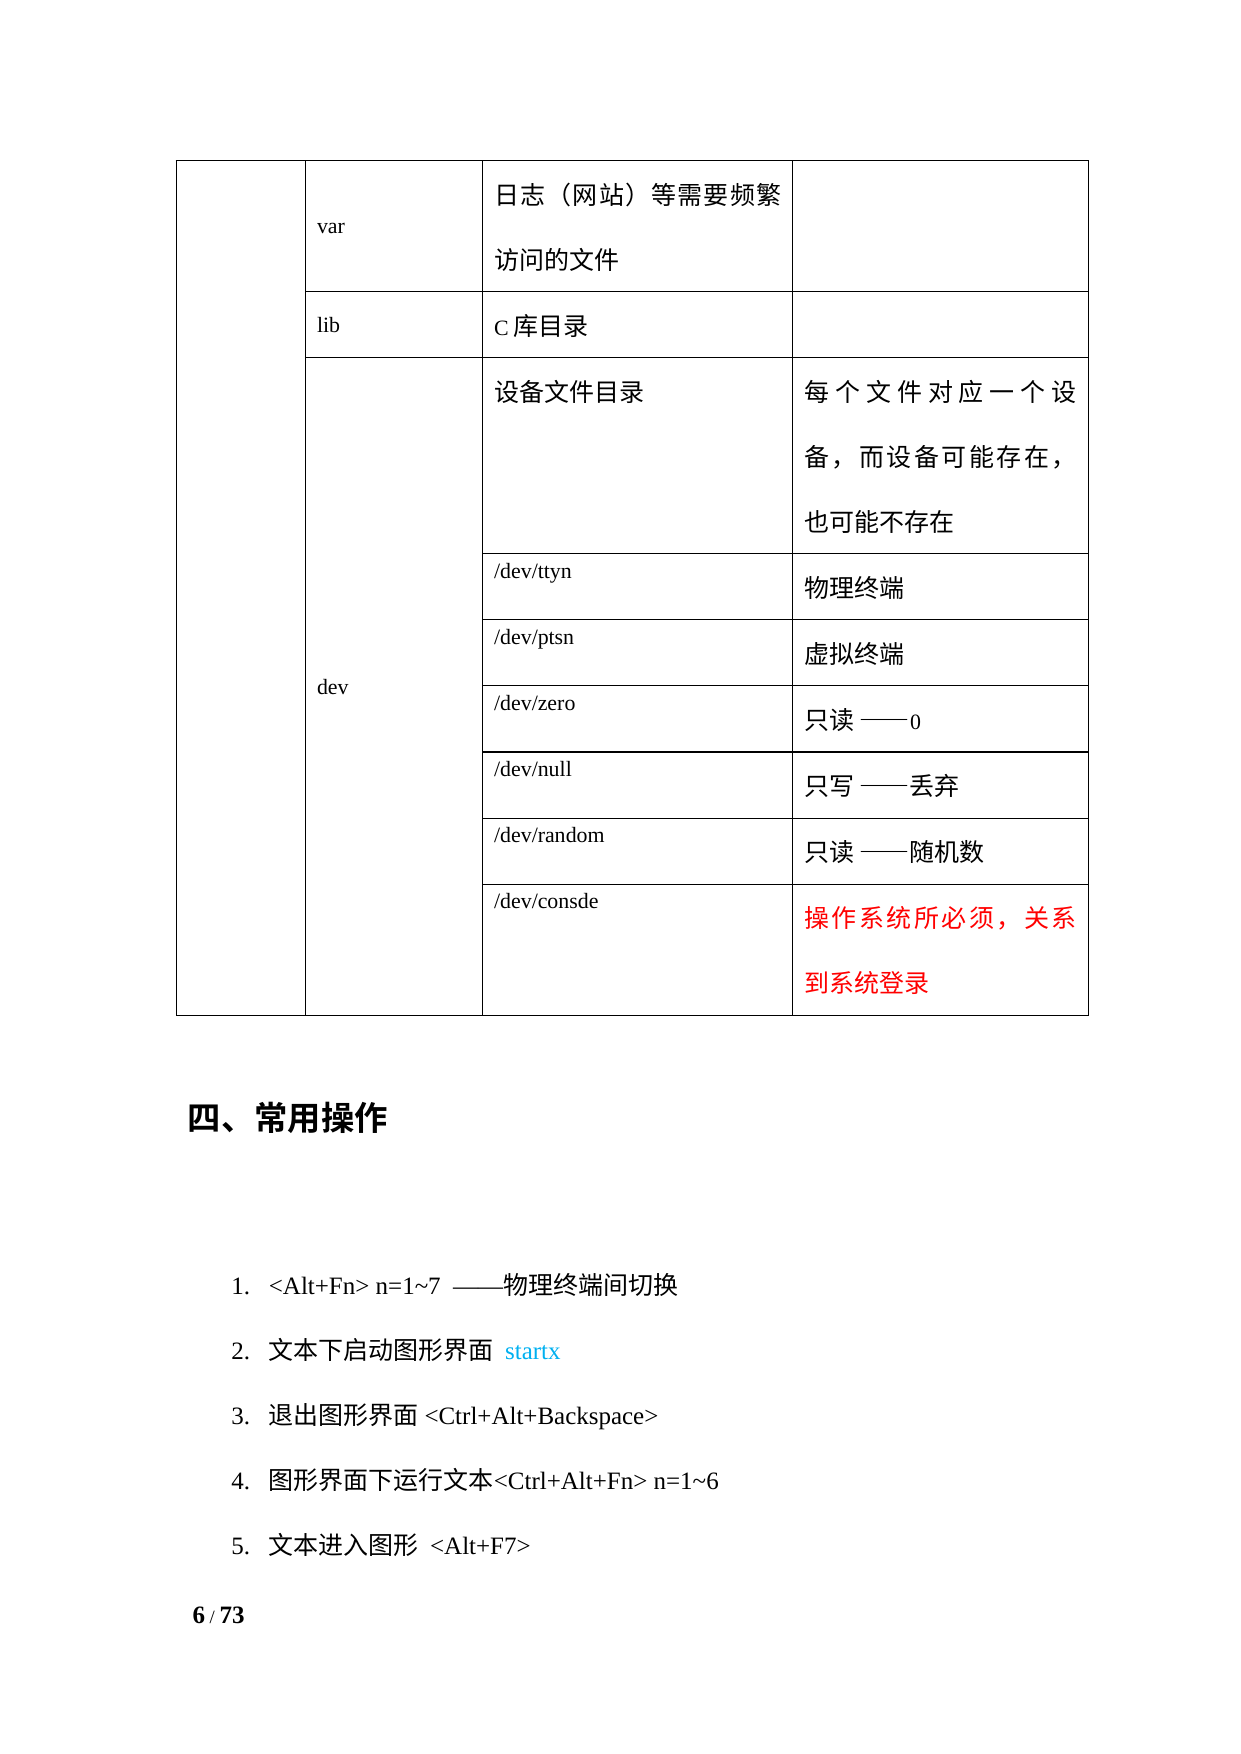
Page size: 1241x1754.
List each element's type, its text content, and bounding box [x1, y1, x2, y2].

list 文本下启动图形界面 startx [231, 1316, 1053, 1381]
table_cell 物理终端 [793, 554, 1088, 619]
table_cell dev [306, 358, 482, 1014]
table_cell 只写 ——丢弃 [793, 753, 1088, 817]
list 图形界面下运行文本<Ctrl+Alt+Fn> n=1~6 [231, 1446, 1053, 1511]
table_cell 设备文件目录 [483, 358, 792, 553]
table_cell var [306, 161, 482, 291]
table_cell 操作系统所必须，关系到系统登录 [793, 885, 1088, 1014]
table_cell [793, 292, 1088, 357]
list <Alt+Fn> n=1~7 ——物理终端间切换 [231, 1251, 1053, 1316]
table_cell /dev/consde [483, 885, 792, 1014]
table_cell 只读 ——随机数 [793, 819, 1088, 883]
table_cell /dev/null [483, 753, 792, 817]
table_cell /dev/random [483, 819, 792, 883]
list 文本进入图形 <Alt+F7> [231, 1511, 1053, 1576]
table_cell /dev/ttyn [483, 554, 792, 619]
table_cell /dev/zero [483, 686, 792, 751]
table_cell 日志（网站）等需要频繁访问的文件 [483, 161, 792, 291]
subtitle 四、常用操作 [187, 1083, 1053, 1148]
list 退出图形界面 <Ctrl+Alt+Backspace> [231, 1381, 1053, 1446]
table_cell 虚拟终端 [793, 620, 1088, 685]
table_cell C库目录 [483, 292, 792, 357]
table_cell [793, 161, 1088, 291]
table_cell /dev/ptsn [483, 620, 792, 685]
table_cell 只读 ——0 [793, 686, 1088, 751]
table_cell 每个文件对应一个设备，而设备可能存在，也可能不存在 [793, 358, 1088, 553]
table_cell lib [306, 292, 482, 357]
